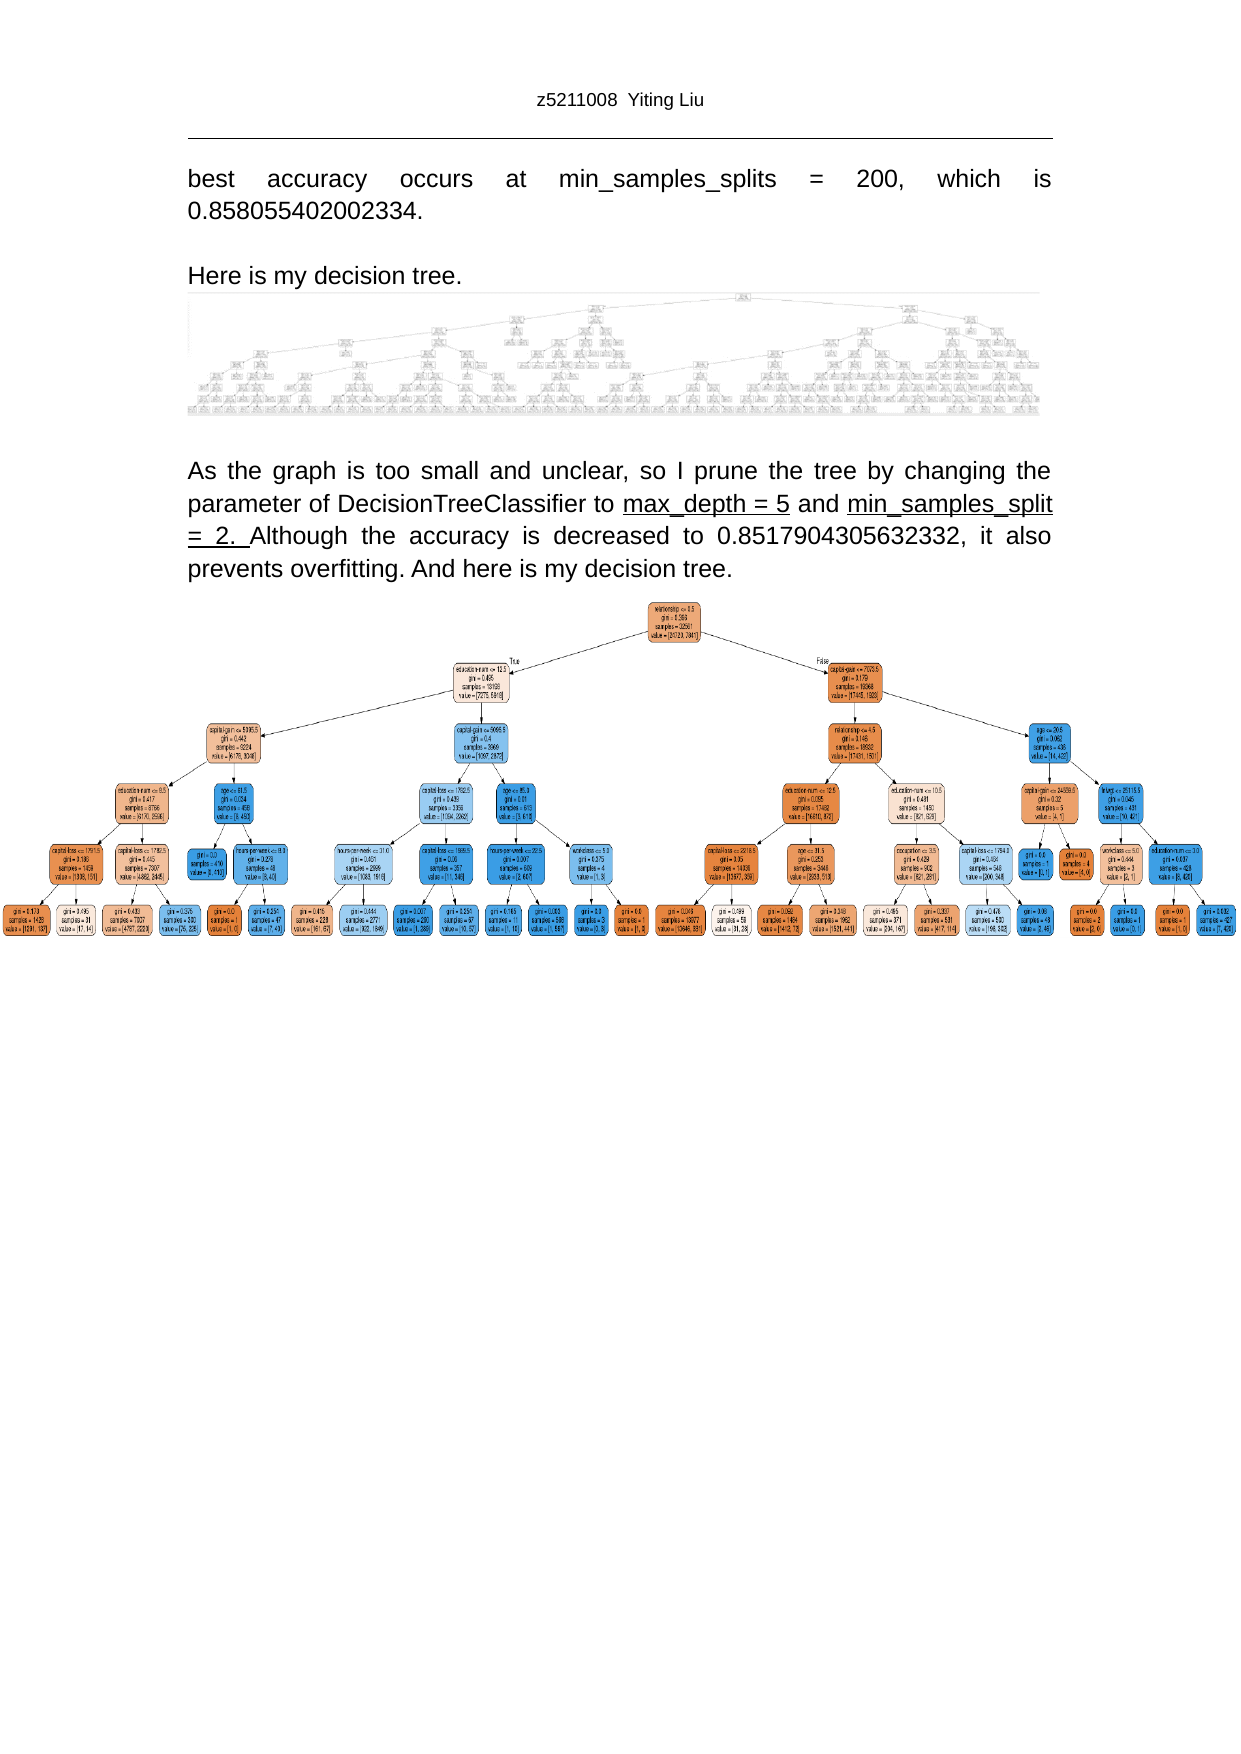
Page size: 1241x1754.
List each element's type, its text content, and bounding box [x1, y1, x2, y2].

picture [187, 292, 1040, 416]
picture [1, 600, 1237, 938]
text Here is my decision tree. [187, 259, 1053, 292]
text As the graph is too small and unclear, so I prune the tree by changing the parameter of DecisionTreeClassifier to max_depth = 5 and min_samples_split = 2. Although the accuracy is decreased to 0.8517904305632332, it also prevents overfitting. And here is my decision tree. [187, 454, 1053, 584]
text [187, 162, 1053, 227]
